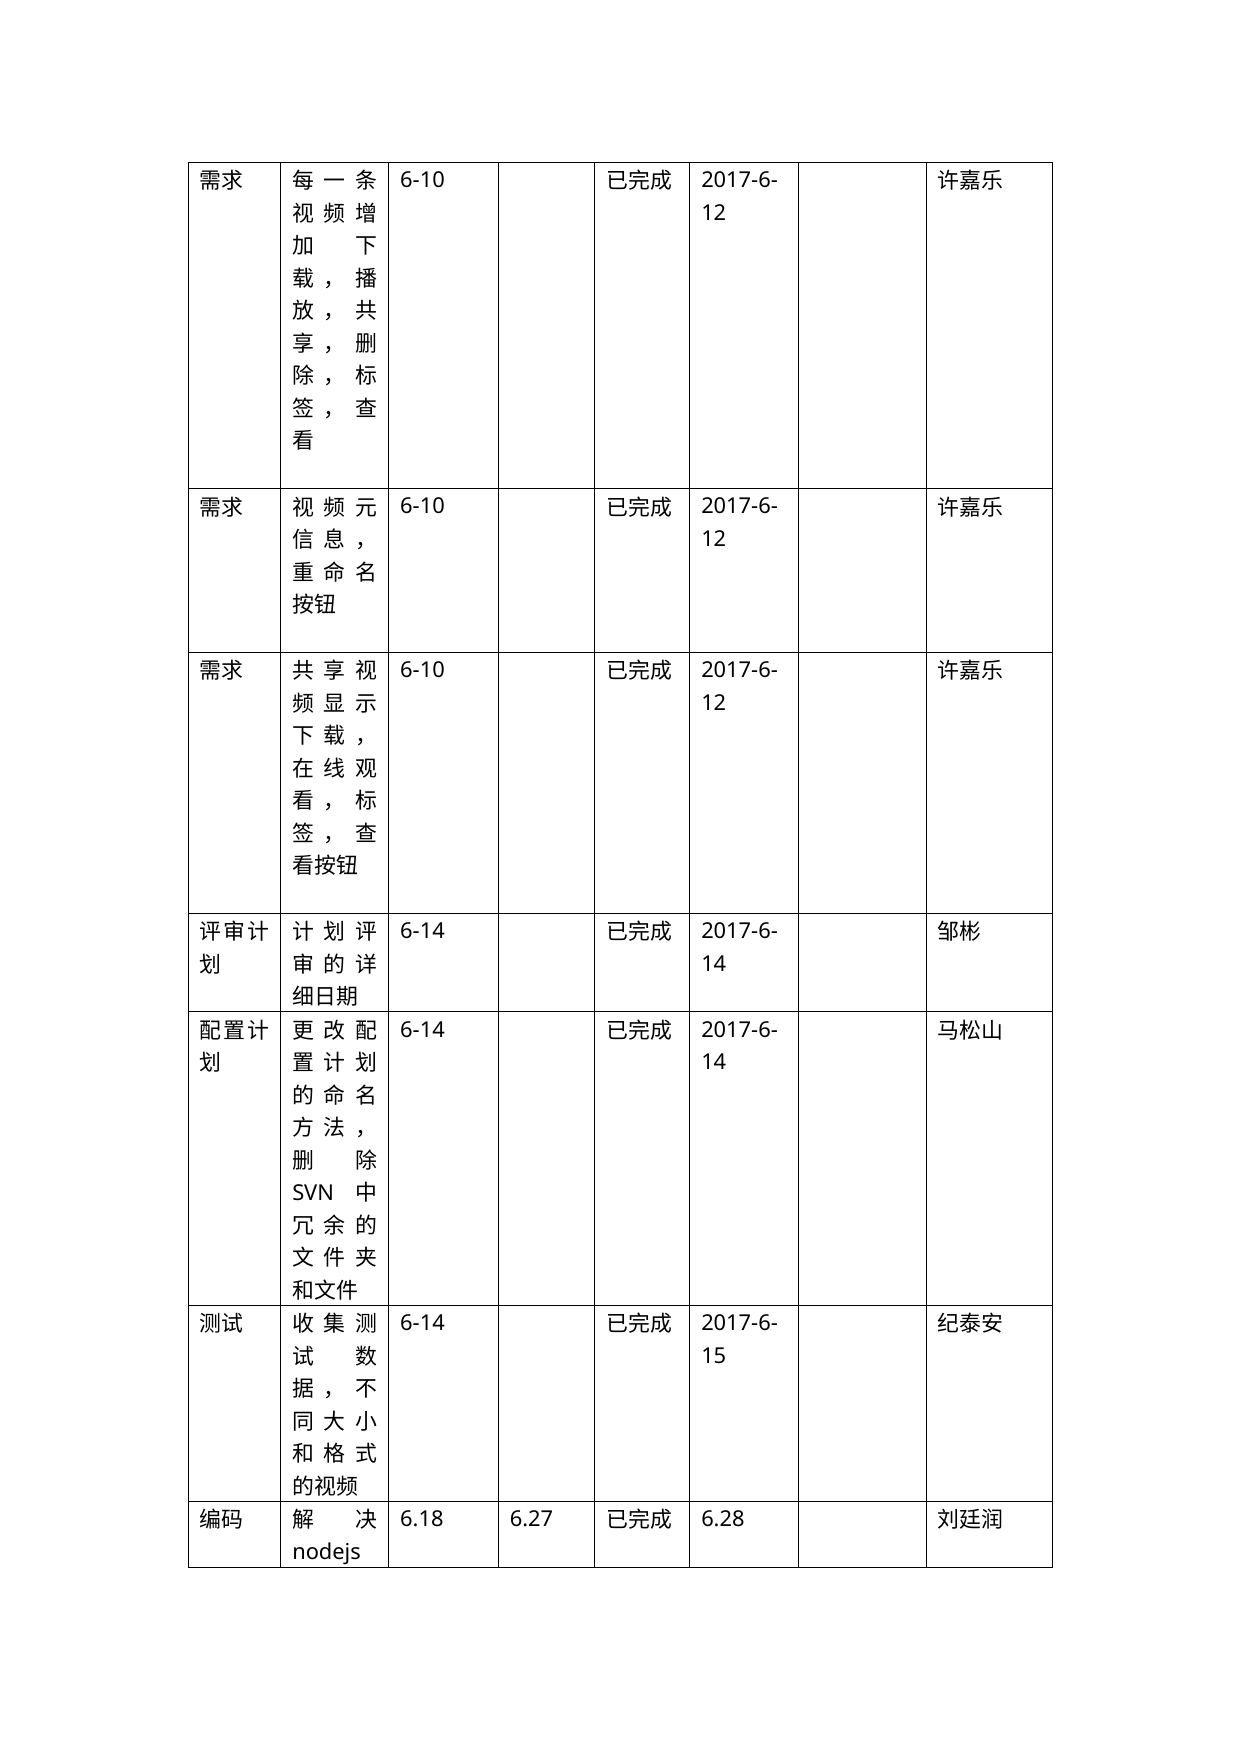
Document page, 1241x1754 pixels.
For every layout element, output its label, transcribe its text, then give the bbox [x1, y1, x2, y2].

table_cell 共享视频显示下载，在线观看，标签，查看按钮 [281, 653, 388, 913]
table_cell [281, 1502, 388, 1567]
table_cell 视频元信息，重命名按钮 [281, 489, 388, 652]
table_cell 已完成 [595, 1502, 689, 1567]
table_cell [499, 1306, 594, 1501]
table_cell 邹彬 [927, 914, 1052, 1011]
table_cell 计划评审的详细日期 [281, 914, 388, 1011]
table_cell [499, 1012, 594, 1305]
table_cell 已完成 [595, 653, 689, 913]
table_cell 已完成 [595, 163, 689, 488]
table_cell [499, 914, 594, 1011]
table_cell 2017-6-14 [690, 1012, 798, 1305]
table_cell 需求 [189, 489, 280, 652]
table_cell 已完成 [595, 1306, 689, 1501]
table_cell 测试 [189, 1306, 280, 1501]
table_cell 已完成 [595, 489, 689, 652]
table_cell 许嘉乐 [927, 163, 1052, 488]
table_cell 6-14 [389, 914, 498, 1011]
table_cell 马松山 [927, 1012, 1052, 1305]
table_cell [799, 489, 926, 652]
table_cell [799, 163, 926, 488]
table_cell 2017-6-12 [690, 163, 798, 488]
table_cell 许嘉乐 [927, 653, 1052, 913]
table_cell 已完成 [595, 914, 689, 1011]
table_cell [799, 914, 926, 1011]
table_cell 编码 [189, 1502, 280, 1567]
table_cell 6-14 [389, 1012, 498, 1305]
table_cell [799, 653, 926, 913]
table_cell 2017-6-12 [690, 489, 798, 652]
table_cell [499, 163, 594, 488]
table_cell 2017-6-14 [690, 914, 798, 1011]
table_cell 6.18 [389, 1502, 498, 1567]
table_cell 6.27 [499, 1502, 594, 1567]
table_cell 纪泰安 [927, 1306, 1052, 1501]
table_cell [499, 653, 594, 913]
table_cell 6-10 [389, 163, 498, 488]
table_cell [499, 489, 594, 652]
table_cell 许嘉乐 [927, 489, 1052, 652]
table_cell 评审计划 [189, 914, 280, 1011]
table_cell 6-14 [389, 1306, 498, 1501]
table_cell [799, 1012, 926, 1305]
table_cell 已完成 [595, 1012, 689, 1305]
table_cell 需求 [189, 163, 280, 488]
table_cell 6-10 [389, 489, 498, 652]
table_cell 2017-6-15 [690, 1306, 798, 1501]
table_cell [799, 1502, 926, 1567]
table_cell 配置计划 [189, 1012, 280, 1305]
table_cell 6.28 [690, 1502, 798, 1567]
table_cell 6-10 [389, 653, 498, 913]
table_cell 需求 [189, 653, 280, 913]
table_cell 每一条视频增加下载，播放，共享，删除，标签，查看 [281, 163, 388, 488]
table_cell 收集测试数据，不同大小和格式的视频 [281, 1306, 388, 1501]
table_cell 刘廷润 [927, 1502, 1052, 1567]
table_cell 更改配置计划的命名方法，删除SVN中冗余的文件夹和文件 [281, 1012, 388, 1305]
table_cell 2017-6-12 [690, 653, 798, 913]
table_cell [799, 1306, 926, 1501]
